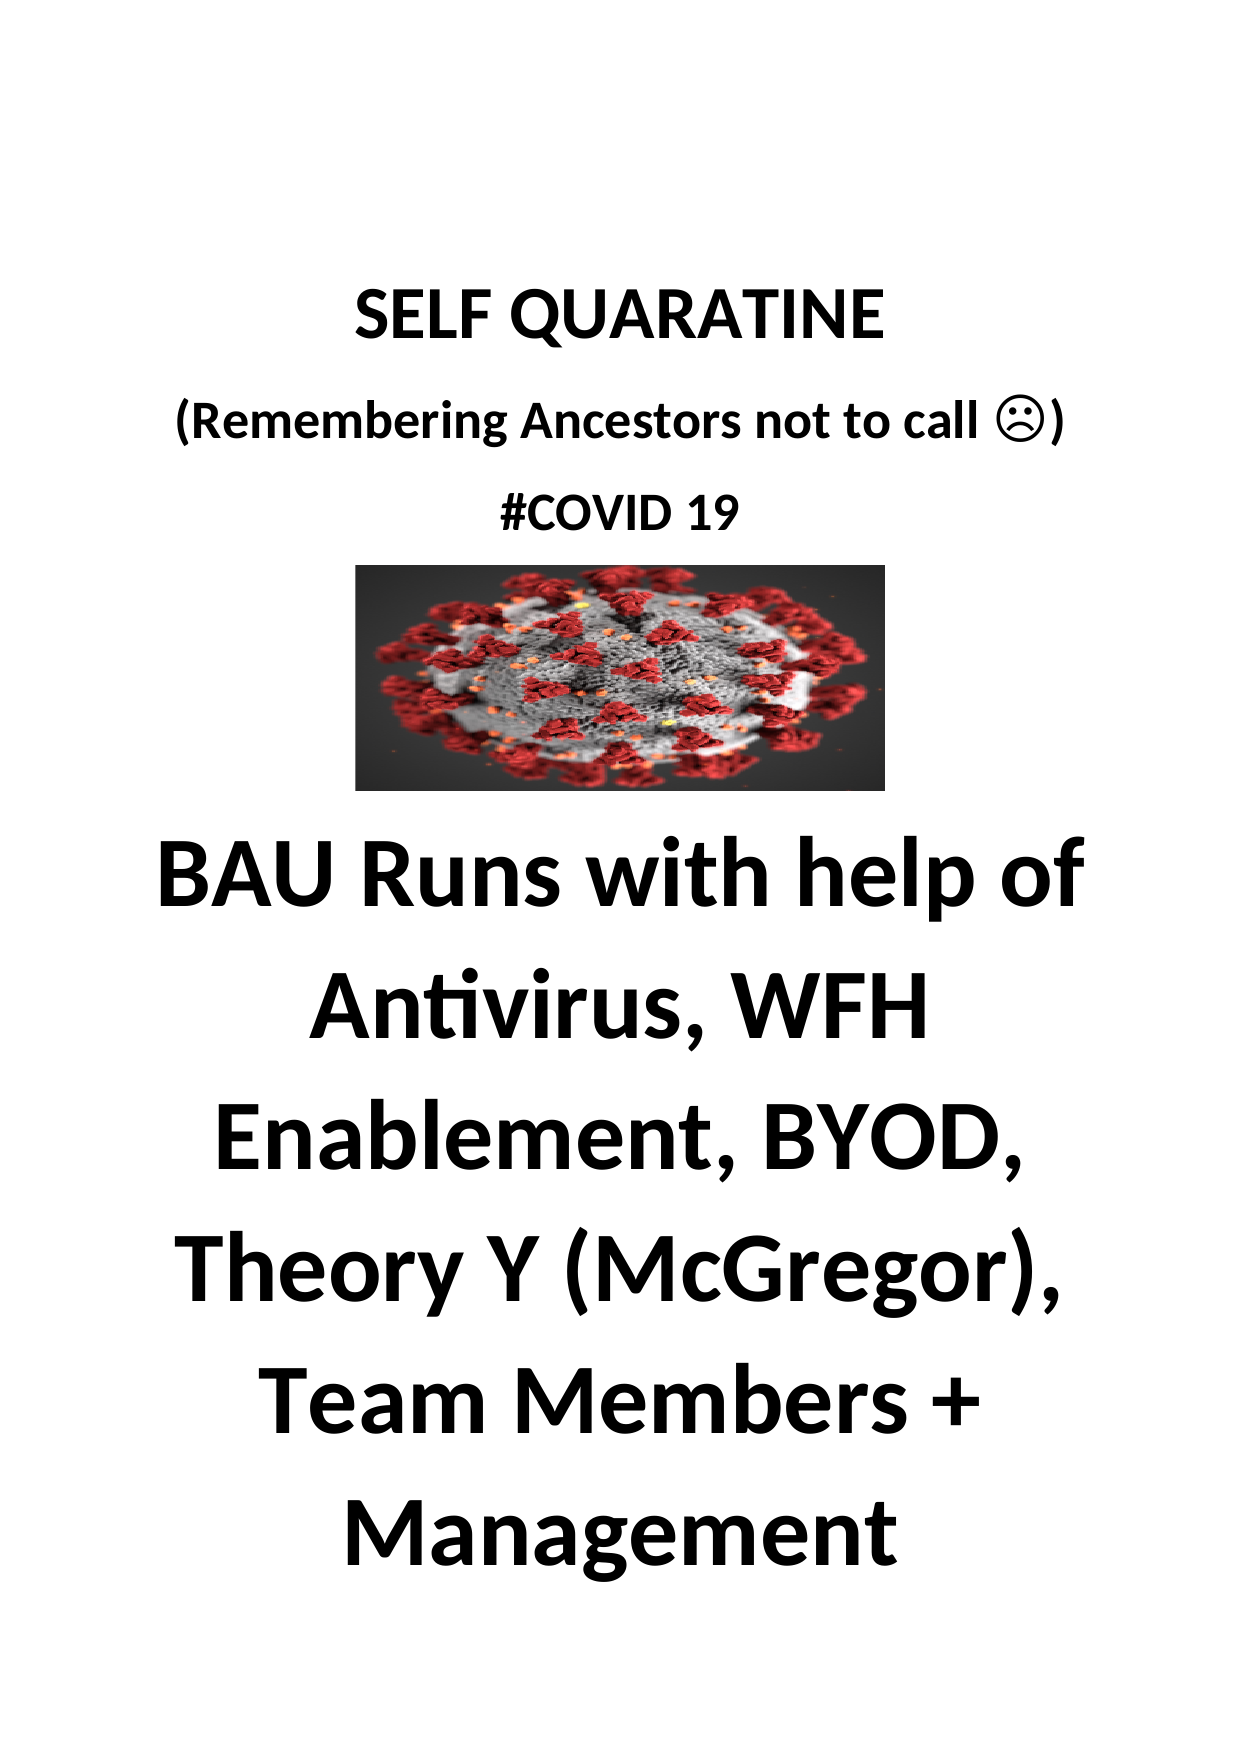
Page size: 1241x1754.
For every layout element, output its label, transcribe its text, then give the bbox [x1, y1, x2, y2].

picture [355, 565, 885, 791]
text #COVID 19 [150, 477, 1090, 543]
text (Remembering Ancestors not to call ) [150, 381, 1090, 455]
text SELF QUARATINE [150, 266, 1090, 357]
text BAU Runs with help of Antivirus, WFH Enablement, BYOD, Theory Y (McGregor), Team Members + Management [150, 809, 1090, 1590]
